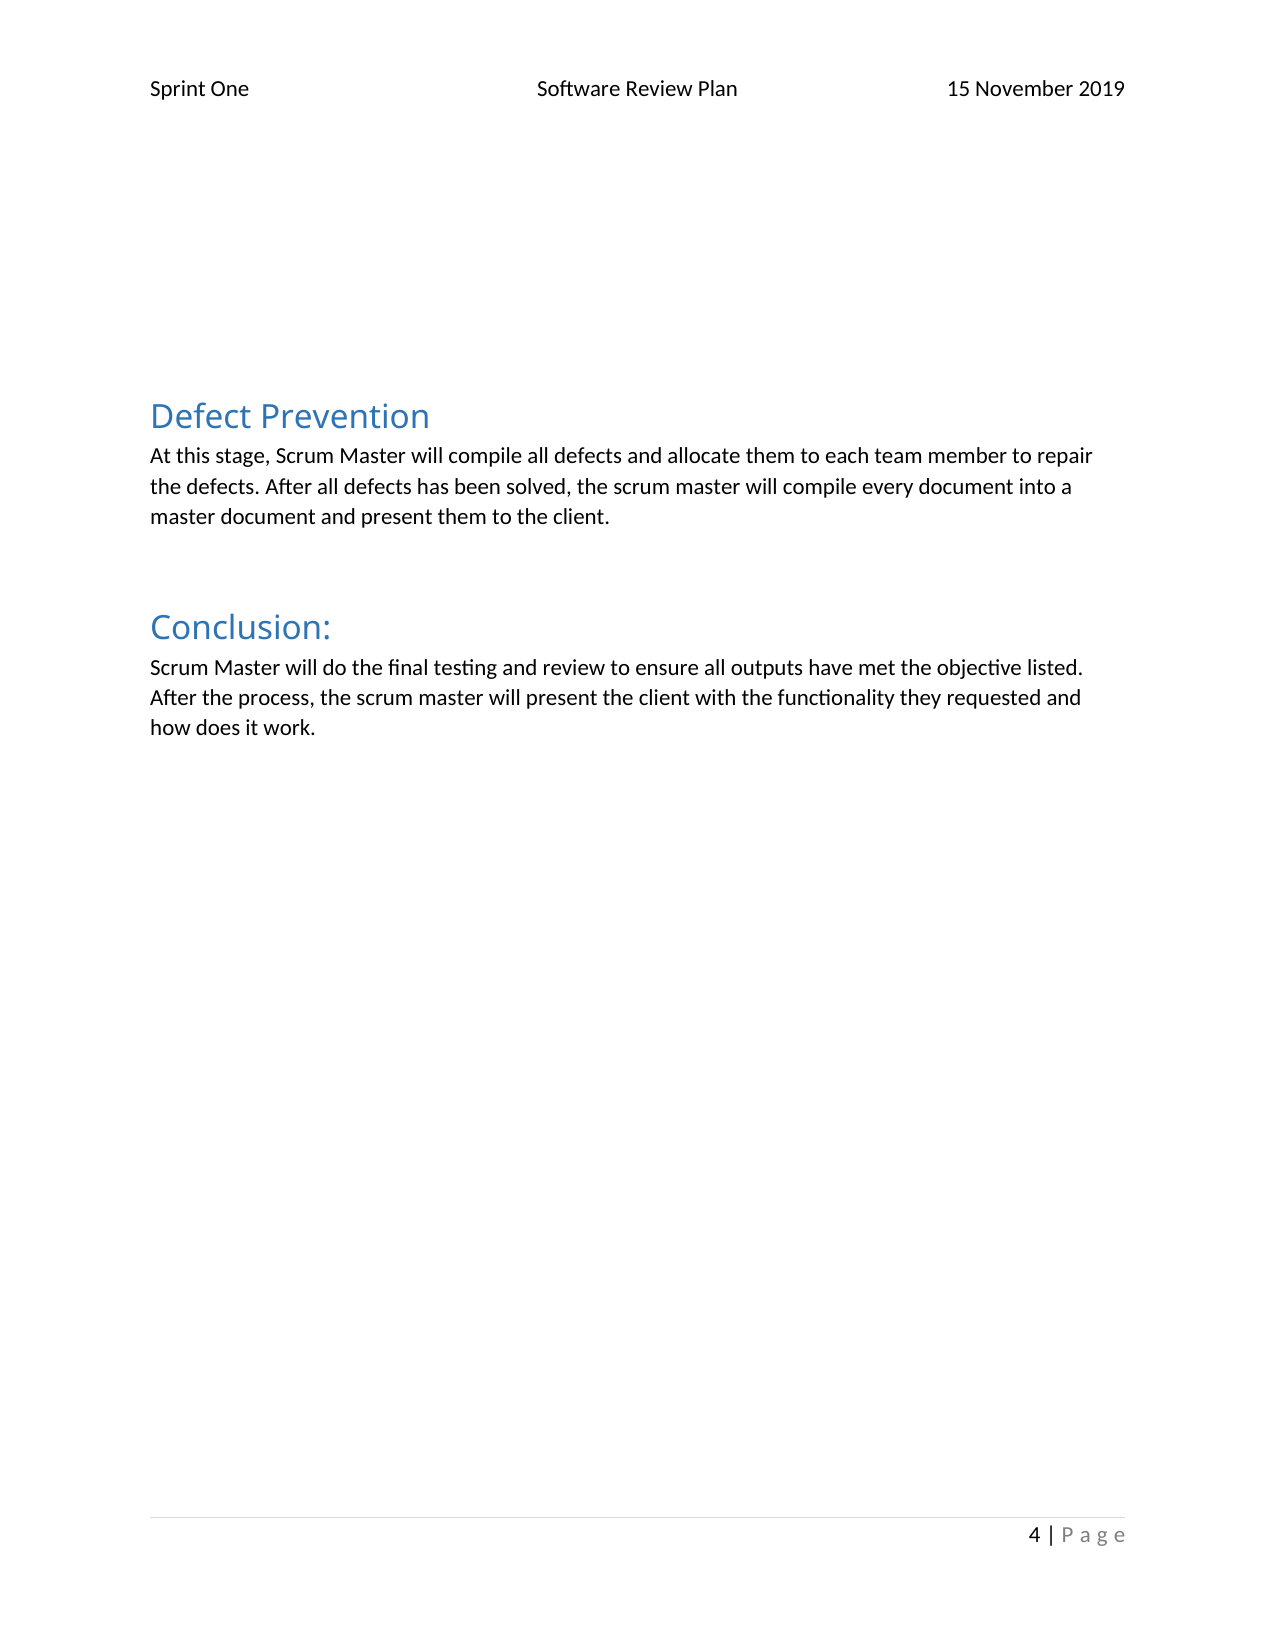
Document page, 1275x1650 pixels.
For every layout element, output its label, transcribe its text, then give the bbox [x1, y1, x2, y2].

subtitle Defect Prevention [150, 393, 1125, 438]
subtitle Conclusion: [150, 604, 1125, 649]
text Scrum Master will do the final testing and review to ensure all outputs have met the objective listed. After the process, the scrum master will present the client with the functionality they requested and how does it work. [150, 653, 1125, 742]
text At this stage, Scrum Master will compile all defects and allocate them to each team member to repair the defects. After all defects has been solved, the scrum master will compile every document into a master document and present them to the client. [150, 442, 1125, 530]
